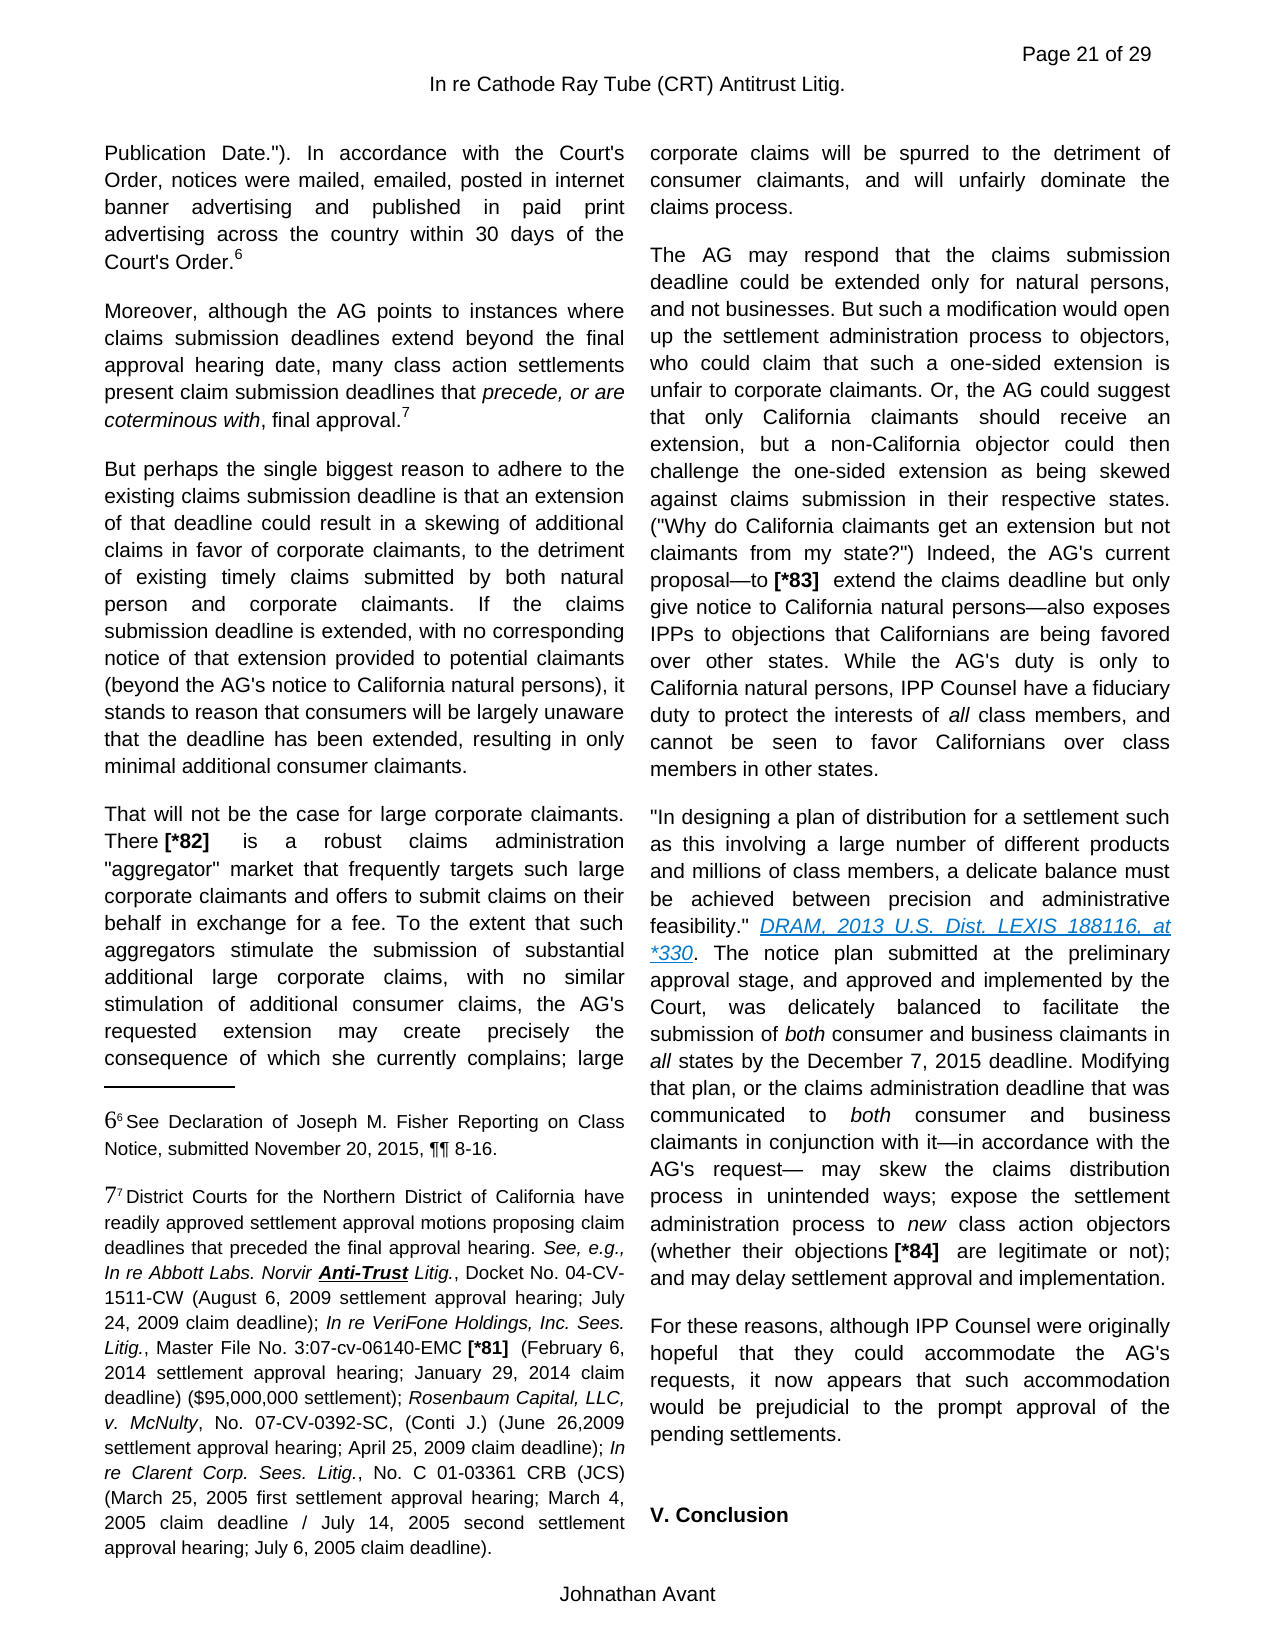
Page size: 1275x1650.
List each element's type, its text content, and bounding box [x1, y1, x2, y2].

text But perhaps the single biggest reason to adhere to the existing claims submission deadline is that an extension of that deadline could result in a skewing of additional claims in favor of corporate claimants, to the detriment of existing timely claims submitted by both natural person and corporate claimants. If the claims submission deadline is extended, with no corresponding notice of that extension provided to potential claimants (beyond the AG's notice to California natural persons), it stands to reason that consumers will be largely unaware that the deadline has been extended, resulting in only minimal additional consumer claimants. [104, 453, 625, 778]
text The AG may respond that the claims submission deadline could be extended only for natural persons, and not businesses. But such a modification would open up the settlement administration process to objectors, who could claim that such a one-sided extension is unfair to corporate claimants. Or, the AG could suggest that only California claimants should receive an extension, but a non-California objector could then challenge the one-sided extension as being skewed against claims submission in their respective states. ("Why do California claimants get an extension but not claimants from my state?") Indeed, the AG's current proposal—to [*83] extend the claims deadline but only give notice to California natural persons—also exposes IPPs to objections that Californians are being favored over other states. While the AG's duty is only to California natural persons, IPP Counsel have a fiduciary duty to protect the interests of all class members, and cannot be seen to favor Californians over class members in other states. [650, 239, 1171, 781]
text For these reasons, although IPP Counsel were originally hopeful that they could accommodate the AG's requests, it now appears that such accommodation would be prejudicial to the prompt approval of the pending settlements. [650, 1310, 1171, 1446]
text That will not be the case for large corporate claimants. There [*82] is a robust claims administration "aggregator" market that frequently targets such large corporate claimants and offers to submit claims on their behalf in exchange for a fee. To the extent that such aggregators stimulate the submission of substantial additional large corporate claims, with no similar stimulation of additional consumer claims, the AG's requested extension may create precisely the consequence of which she currently complains; large corporate claims will be spurred to the detriment of consumer claimants, and will unfairly dominate the claims process. [104, 799, 625, 1070]
text Moreover, although the AG points to instances where claims submission deadlines extend beyond the final approval hearing date, many class action settlements present claim submission deadlines that precede, or are coterminous with, final approval.7 [104, 295, 625, 432]
text V. Conclusion [650, 1471, 1171, 1527]
text That will not be the case for large corporate claimants. There [*82] is a robust claims administration "aggregator" market that frequently targets such large corporate claimants and offers to submit claims on their behalf in exchange for a fee. To the extent that such aggregators stimulate the submission of substantial additional large corporate claims, with no similar stimulation of additional consumer claims, the AG's requested extension may create precisely the consequence of which she currently complains; large corporate claims will be spurred to the detriment of consumer claimants, and will unfairly dominate the claims process. [650, 137, 1171, 219]
text "In designing a plan of distribution for a settlement such as this involving a large number of different products and millions of class members, a delicate balance must be achieved between precision and administrative feasibility." DRAM, 2013 U.S. Dist. LEXIS 188116, at *330. The notice plan submitted at the preliminary approval stage, and approved and implemented by the Court, was delicately balanced to facilitate the submission of both consumer and business claimants in all states by the December 7, 2015 deadline. Modifying that plan, or the claims administration deadline that was communicated to both consumer and business claimants in conjunction with it—in accordance with the AG's request— may skew the claims distribution process in unintended ways; expose the settlement administration process to new class action objectors (whether their objections [*84] are legitimate or not); and may delay settlement approval and implementation. [650, 802, 1171, 1289]
